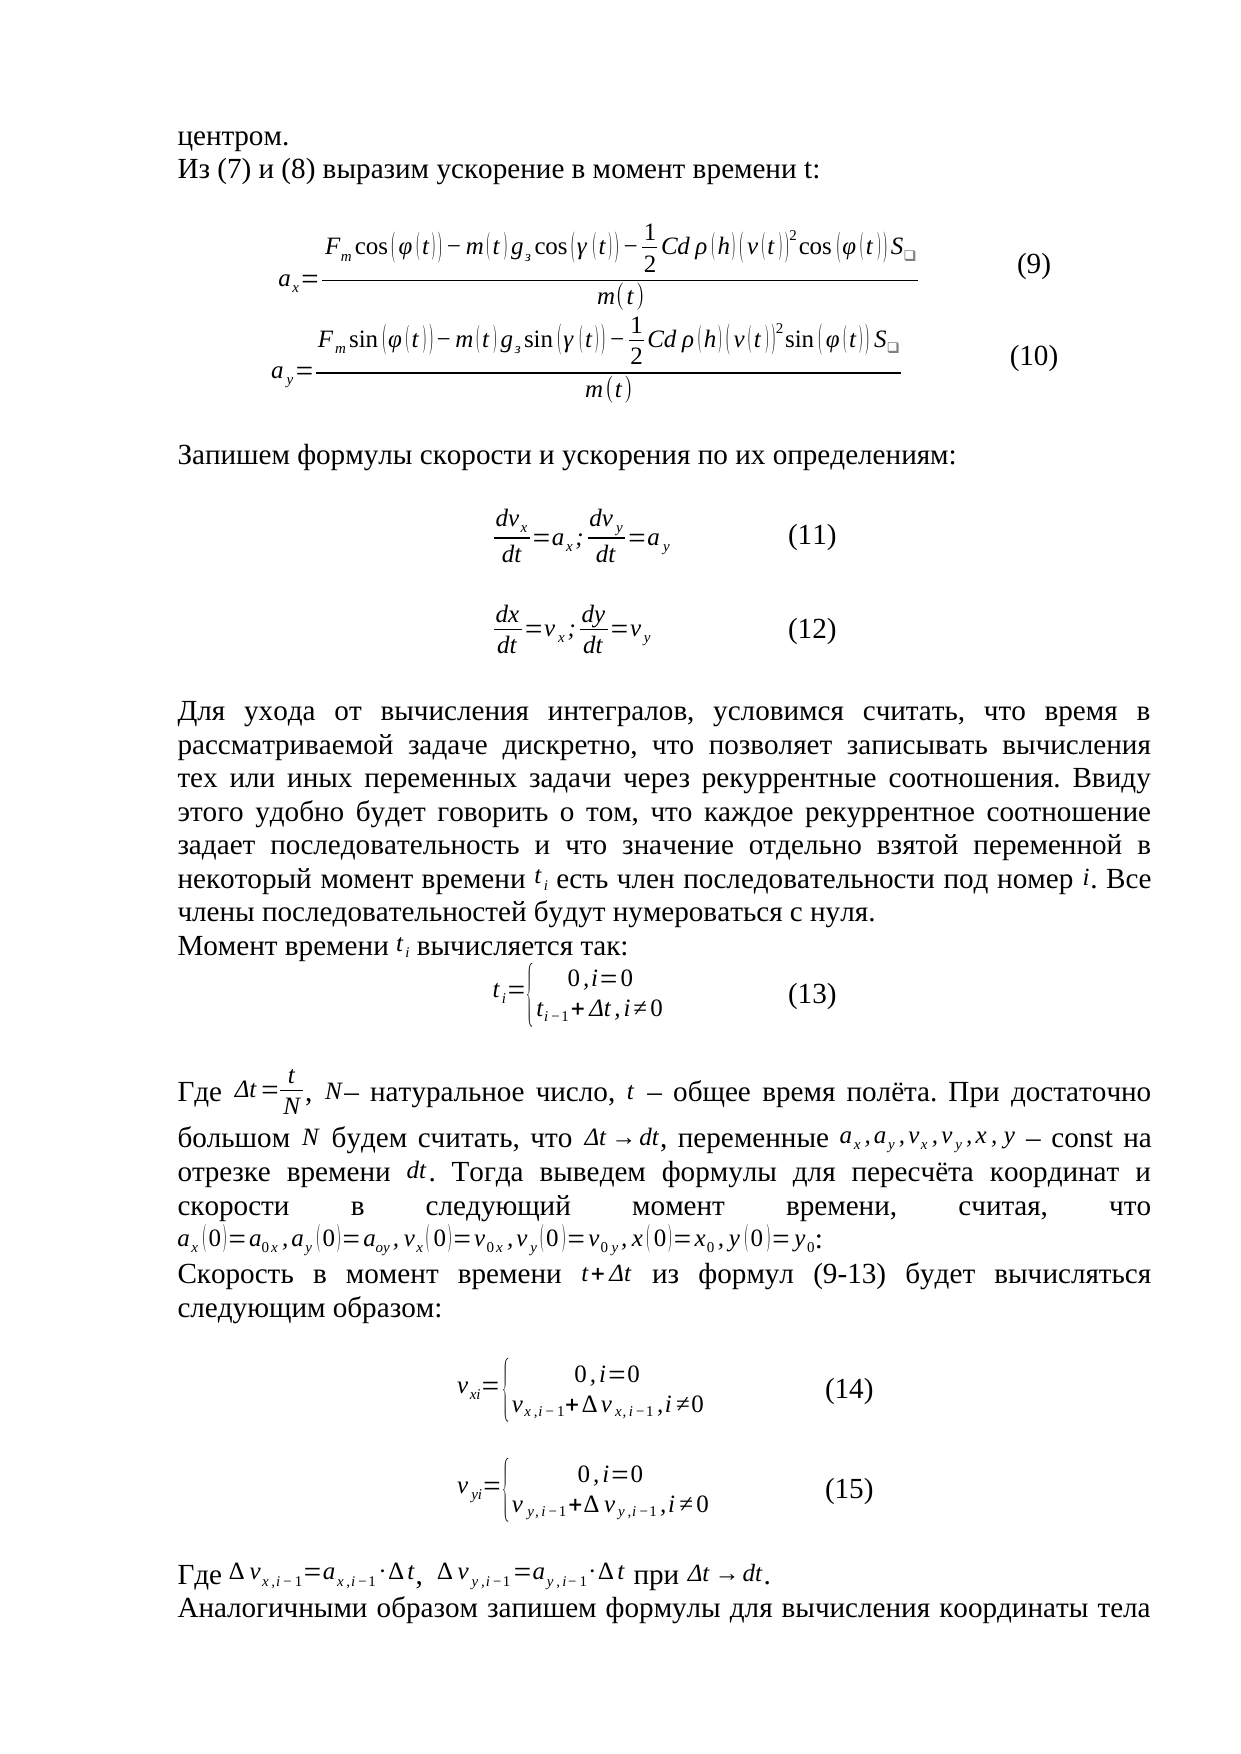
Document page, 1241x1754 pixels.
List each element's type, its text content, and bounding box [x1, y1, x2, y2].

text Запишем формулы скорости и ускорения по их определениям: [177, 437, 1152, 471]
text (14) [177, 1357, 1152, 1424]
text (9) [177, 219, 1152, 311]
text (12) [177, 601, 1152, 660]
text Где , при . [177, 1557, 1152, 1591]
text (13) [177, 962, 1152, 1028]
text (15) [177, 1457, 1152, 1523]
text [177, 118, 1152, 152]
text (10) [177, 311, 1152, 404]
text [177, 1591, 1152, 1624]
text Скорость в момент времени из формул (9-13) будет вычисляться следующим образом: [177, 1257, 1152, 1324]
text (11) [177, 504, 1152, 567]
text Где , – натуральное число, – общее время полёта. При достаточно большом будем считать, что , переменные – const на отрезке времени . Тогда выведем формулы для пересчёта координат и скорости в следующий момент времени, считая, что : [177, 1062, 1152, 1257]
text Момент времени вычисляется так: [177, 928, 1152, 962]
text Для ухода от вычисления интегралов, условимся считать, что время в рассматриваемой задаче дискретно, что позволяет записывать вычисления тех или иных переменных задачи через рекуррентные соотношения. Ввиду этого удобно будет говорить о том, что каждое рекуррентное соотношение задает последовательность и что значение отдельно взятой переменной в некоторый момент времени есть член последовательности под номер . Все члены последовательностей будут нумероваться с нуля. [177, 693, 1152, 928]
text Из (7) и (8) выразим ускорение в момент времени t: [177, 152, 1152, 185]
